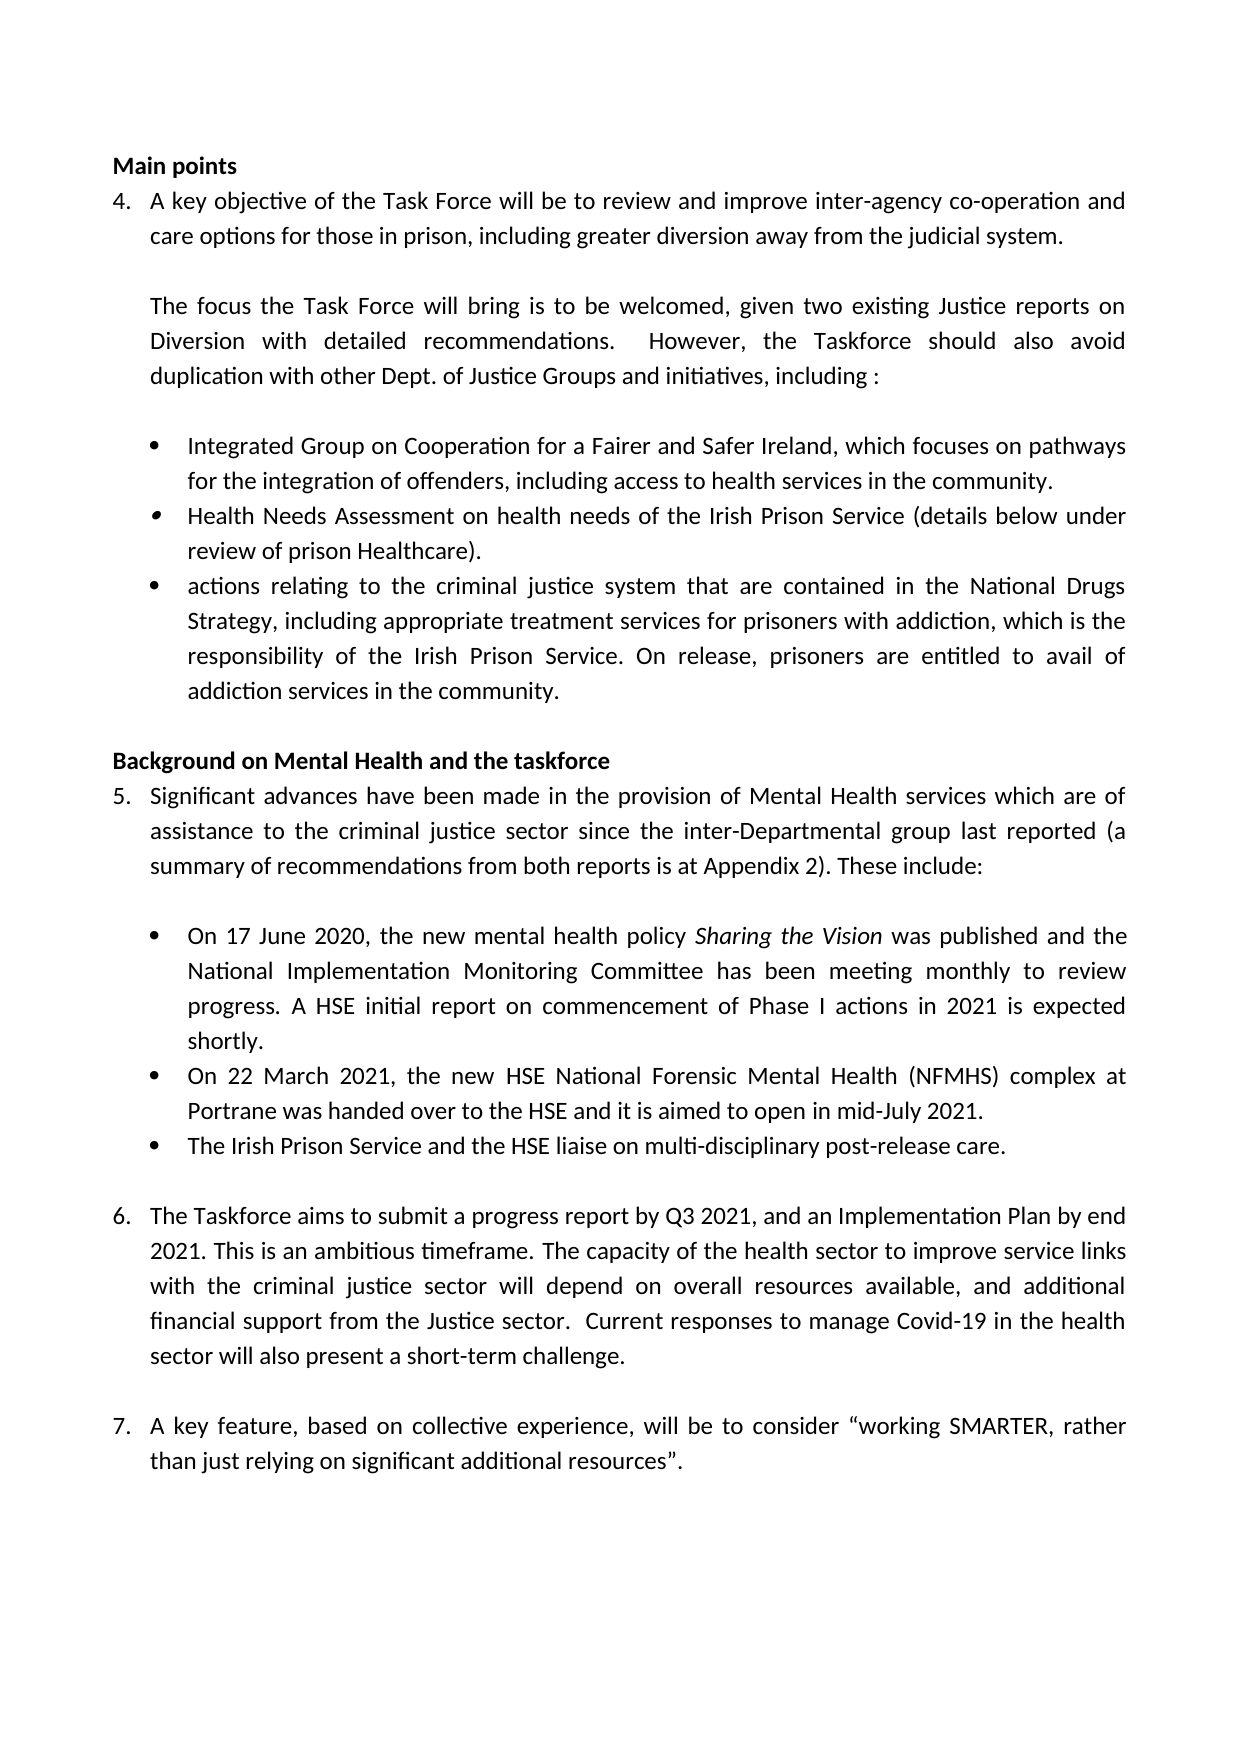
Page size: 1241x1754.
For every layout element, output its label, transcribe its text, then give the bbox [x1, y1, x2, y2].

list Health Needs Assessment on health needs of the Irish Prison Service (details below under review of prison Healthcare). [150, 500, 1128, 566]
text Main points [112, 150, 1128, 181]
text Background on Mental Health and the taskforce [112, 745, 1128, 776]
list A key feature, based on collective experience, will be to consider “working SMARTER, rather than just relying on significant additional resources”. [112, 1410, 1128, 1476]
list The Irish Prison Service and the HSE liaise on multi-disciplinary post-release care. [150, 1130, 1128, 1161]
list On 22 March 2021, the new HSE National Forensic Mental Health (NFMHS) complex at Portrane was handed over to the HSE and it is aimed to open in mid-July 2021. [150, 1060, 1128, 1126]
list actions relating to the criminal justice system that are contained in the National Drugs Strategy, including appropriate treatment services for prisoners with addiction, which is the responsibility of the Irish Prison Service. On release, prisoners are entitled to avail of addiction services in the community. [150, 570, 1128, 706]
list The Taskforce aims to submit a progress report by Q3 2021, and an Implementation Plan by end 2021. This is an ambitious timeframe. The capacity of the health sector to improve service links with the criminal justice sector will depend on overall resources available, and additional financial support from the Justice sector. Current responses to manage Covid-19 in the health sector will also present a short-term challenge. [112, 1200, 1128, 1371]
list A key objective of the Task Force will be to review and improve inter-agency co-operation and care options for those in prison, including greater diversion away from the judicial system. [112, 185, 1128, 251]
text The focus the Task Force will bring is to be welcomed, given two existing Justice reports on Diversion with detailed recommendations. However, the Taskforce should also avoid duplication with other Dept. of Justice Groups and initiatives, including : [150, 290, 1128, 391]
list Significant advances have been made in the provision of Mental Health services which are of assistance to the criminal justice sector since the inter-Departmental group last reported (a summary of recommendations from both reports is at Appendix 2). These include: [112, 780, 1128, 881]
list On 17 June 2020, the new mental health policy Sharing the Vision was published and the National Implementation Monitoring Committee has been meeting monthly to review progress. A HSE initial report on commencement of Phase I actions in 2021 is expected shortly. [150, 920, 1128, 1056]
list Integrated Group on Cooperation for a Fairer and Safer Ireland, which focuses on pathways for the integration of offenders, including access to health services in the community. [150, 430, 1128, 496]
